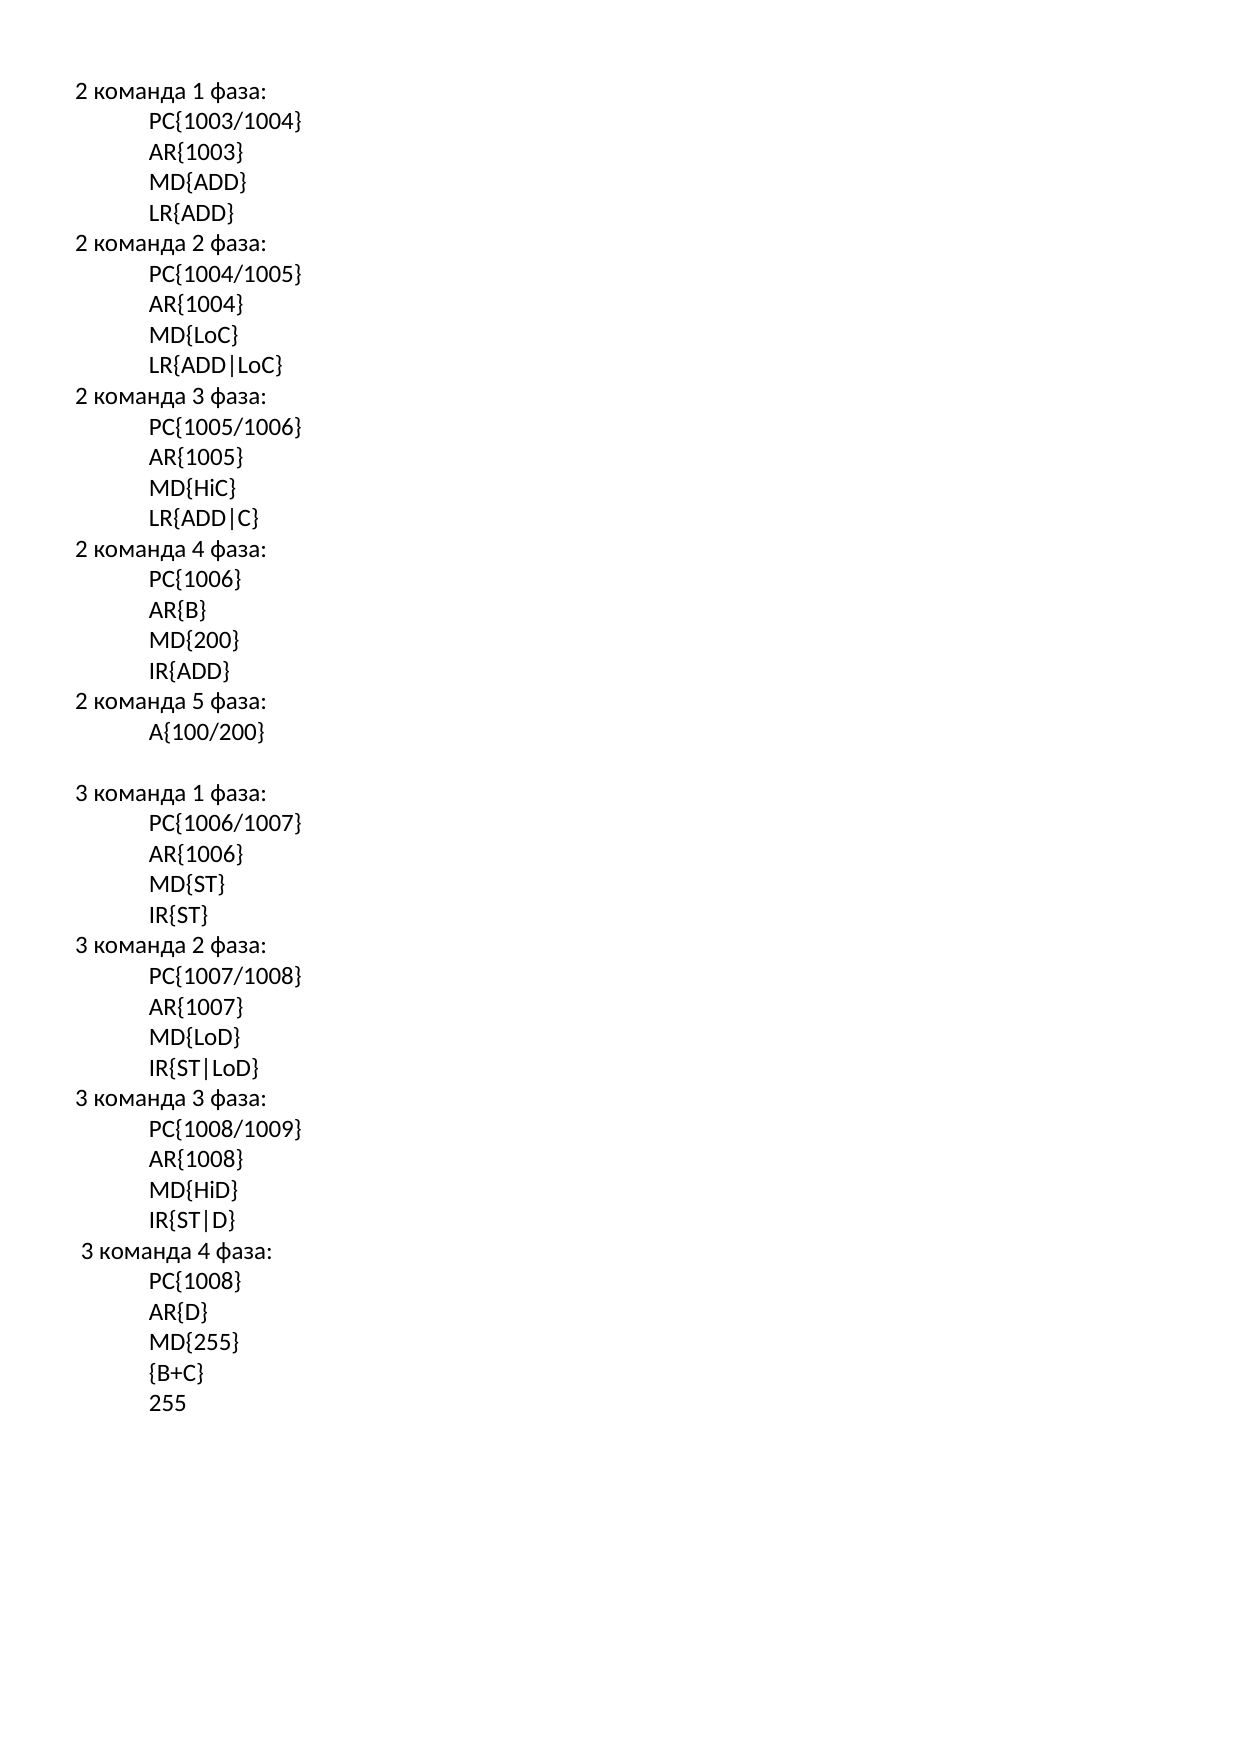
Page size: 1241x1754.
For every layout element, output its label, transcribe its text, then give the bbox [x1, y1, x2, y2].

text PC{1007/1008} [75, 960, 1165, 991]
text MD{LoC} [75, 319, 1165, 350]
text PC{1004/1005} [75, 258, 1165, 289]
text IR{ST|LoD} [75, 1052, 1165, 1082]
text MD{ADD} [75, 167, 1165, 197]
text MD{ST} [75, 868, 1165, 899]
text AR{1007} [75, 991, 1165, 1021]
text AR{1008} [75, 1143, 1165, 1174]
text AR{1003} [75, 136, 1165, 167]
text PC{1003/1004} [75, 106, 1165, 136]
text 2 команда 5 фаза: [75, 685, 1165, 716]
text A{100/200} [75, 716, 1165, 746]
text AR{1005} [75, 441, 1165, 472]
text LR{ADD|LoC} [75, 350, 1165, 380]
text IR{ADD} [75, 655, 1165, 685]
text MD{HiD} [75, 1174, 1165, 1204]
text 2 команда 2 фаза: [75, 228, 1165, 258]
text 2 команда 4 фаза: [75, 533, 1165, 563]
text MD{HiC} [75, 472, 1165, 502]
text AR{1004} [75, 289, 1165, 319]
text AR{B} [75, 594, 1165, 624]
text PC{1008} [75, 1265, 1165, 1296]
text MD{255} [75, 1326, 1165, 1357]
text 3 команда 4 фаза: [75, 1235, 1165, 1265]
text MD{LoD} [75, 1021, 1165, 1052]
text PC{1006} [75, 563, 1165, 594]
text AR{1006} [75, 838, 1165, 868]
text 2 команда 3 фаза: [75, 380, 1165, 411]
text AR{D} [75, 1296, 1165, 1326]
text PC{1005/1006} [75, 411, 1165, 441]
text IR{ST|D} [75, 1204, 1165, 1235]
text PC{1008/1009} [75, 1113, 1165, 1143]
text 255 [75, 1387, 1165, 1418]
text PC{1006/1007} [75, 807, 1165, 838]
text 3 команда 1 фаза: [75, 777, 1165, 807]
text 3 команда 2 фаза: [75, 929, 1165, 960]
text MD{200} [75, 624, 1165, 655]
text 2 команда 1 фаза: [75, 75, 1165, 106]
text LR{ADD|C} [75, 502, 1165, 533]
text IR{ST} [75, 899, 1165, 929]
text LR{ADD} [75, 197, 1165, 228]
text {B+C} [75, 1357, 1165, 1387]
text 3 команда 3 фаза: [75, 1082, 1165, 1113]
